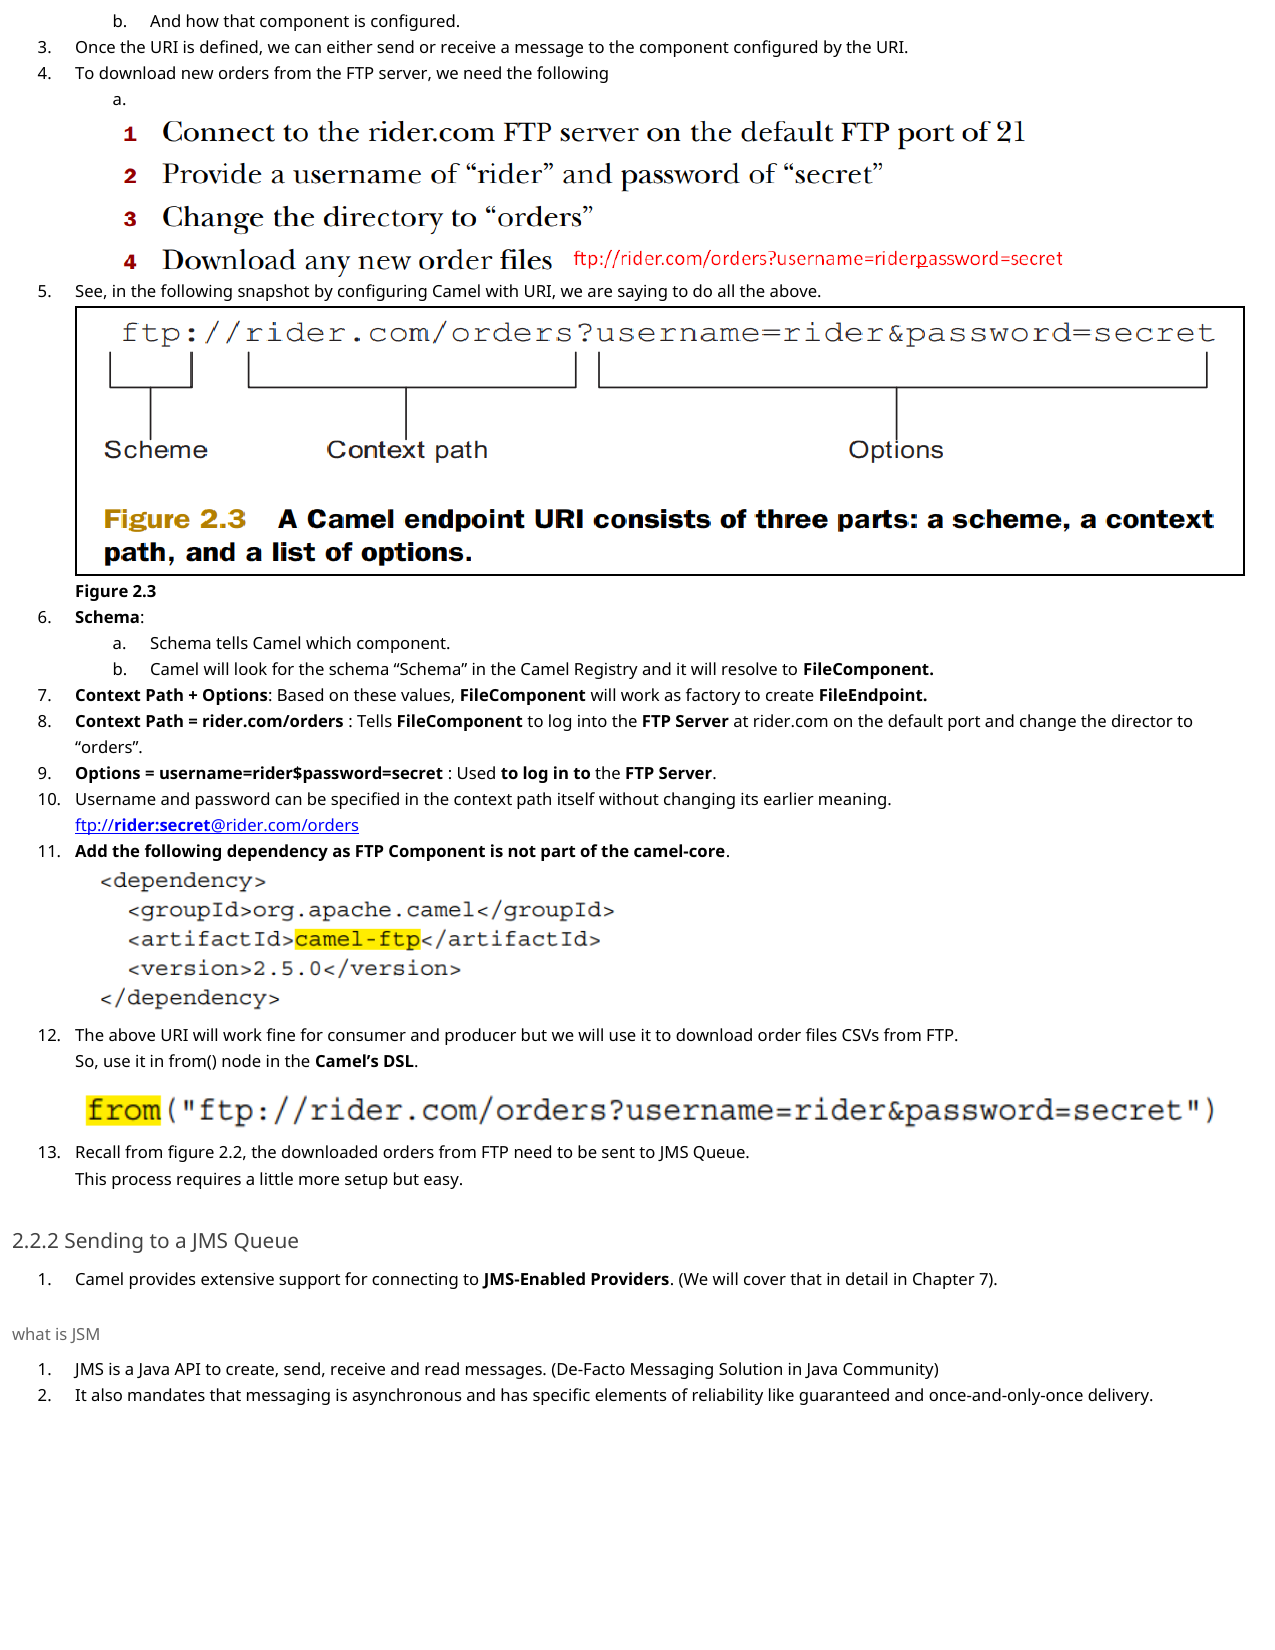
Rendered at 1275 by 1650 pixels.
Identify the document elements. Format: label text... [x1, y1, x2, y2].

list JMS is a Java API to create, send, receive and read messages. (De-Facto Messaging Solution in Java Community) [37, 1357, 1255, 1380]
list Context Path + Options: Based on these values, FileComponent will work as factory to create FileEndpoint. [37, 683, 1255, 706]
subtitle what is JSM [12, 1323, 1255, 1345]
picture [77, 308, 1243, 574]
list Recall from figure 2.2, the downloaded orders from FTP need to be sent to JMS Queue. This process requires a little more setup but easy. [37, 1141, 1255, 1190]
list Schema: [37, 605, 1255, 628]
list To download new orders from the FTP server, we need the following [37, 61, 1255, 84]
picture [112, 113, 1275, 277]
list Once the URI is defined, we can either send or receive a message to the component configured by the URI. [37, 35, 1255, 58]
list Camel provides extensive support for connecting to JMS-Enabled Providers. (We will cover that in detail in Chapter 7). [37, 1267, 1255, 1290]
list And how that component is configured. [112, 9, 1255, 32]
picture [75, 865, 1275, 1021]
list Username and password can be specified in the context path itself without changing its earlier meaning. ftp://rider:secret@rider.com/orders [37, 787, 1255, 836]
subtitle 2.2.2 Sending to a JMS Queue [12, 1227, 1255, 1255]
list Camel will look for the schema “Schema” in the Camel Registry and it will resolve to FileComponent. [112, 657, 1255, 680]
list It also mandates that messaging is asynchronous and has specific elements of reliability like guaranteed and once-and-only-once delivery. [37, 1383, 1255, 1406]
list Context Path = rider.com/orders : Tells FileComponent to log into the FTP Server at rider.com on the default port and change the director to “orders”. [37, 709, 1255, 758]
list Options = username=rider$password=secret : Used to log in to the FTP Server. [37, 761, 1255, 784]
picture [75, 1076, 1235, 1138]
list Schema tells Camel which component. [112, 631, 1255, 654]
